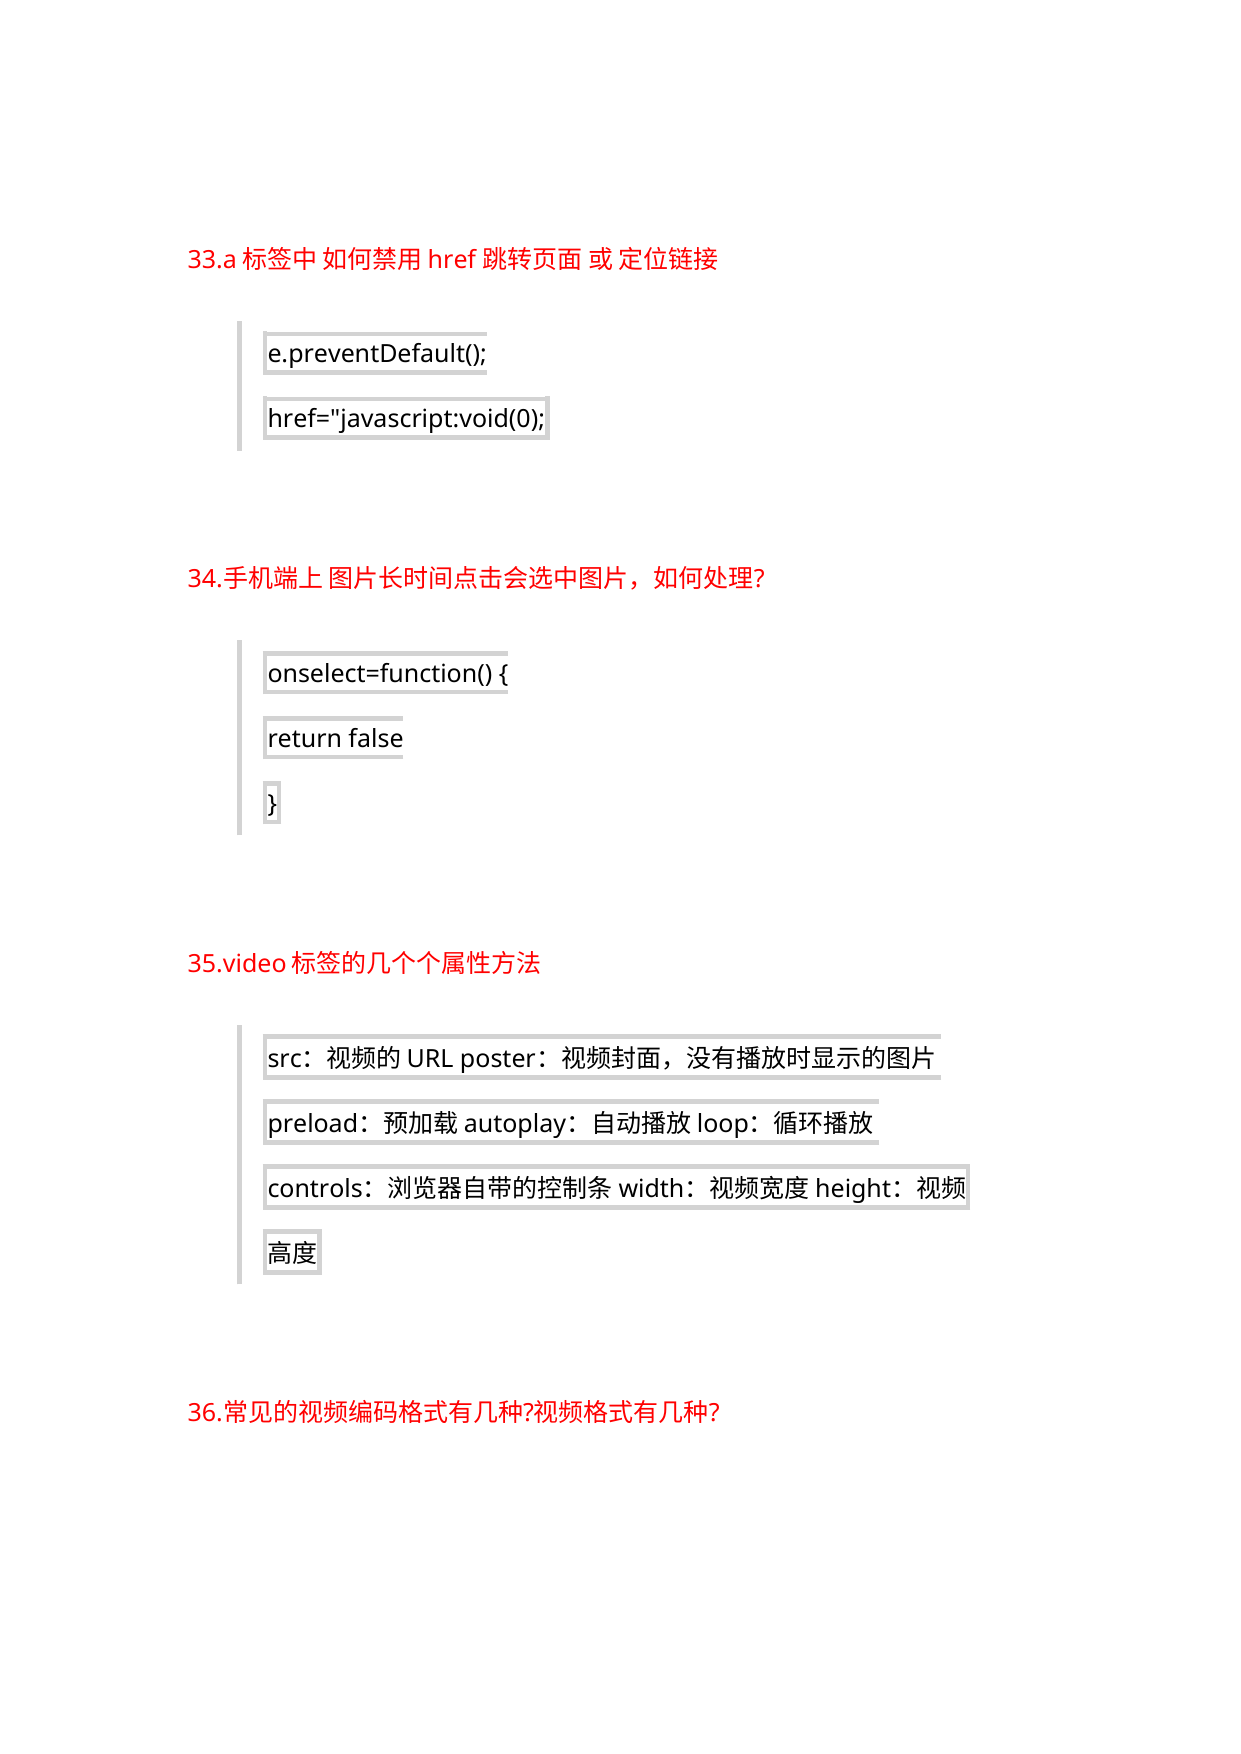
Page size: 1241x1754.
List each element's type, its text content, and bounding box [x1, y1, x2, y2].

text onselect=function() { return false } [242, 640, 978, 835]
text src：视频的URL poster：视频封面，没有播放时显示的图片 preload：预加载 autoplay：自动播放 loop：循环播放 controls：浏览器自带的控制条 width：视频宽度 height：视频高度 [237, 1024, 978, 1284]
text 34.手机端上 图片长时间点击会选中图片，如何处理? [187, 544, 1053, 609]
text 33.a标签中 如何禁用href 跳转页面 或 定位链接 [187, 225, 1053, 290]
text 35.video标签的几个个属性方法 [187, 929, 1053, 994]
text e.preventDefault(); href="javascript:void(0); [242, 321, 978, 451]
text 36.常见的视频编码格式有几种?视频格式有几种? [187, 1378, 1053, 1443]
